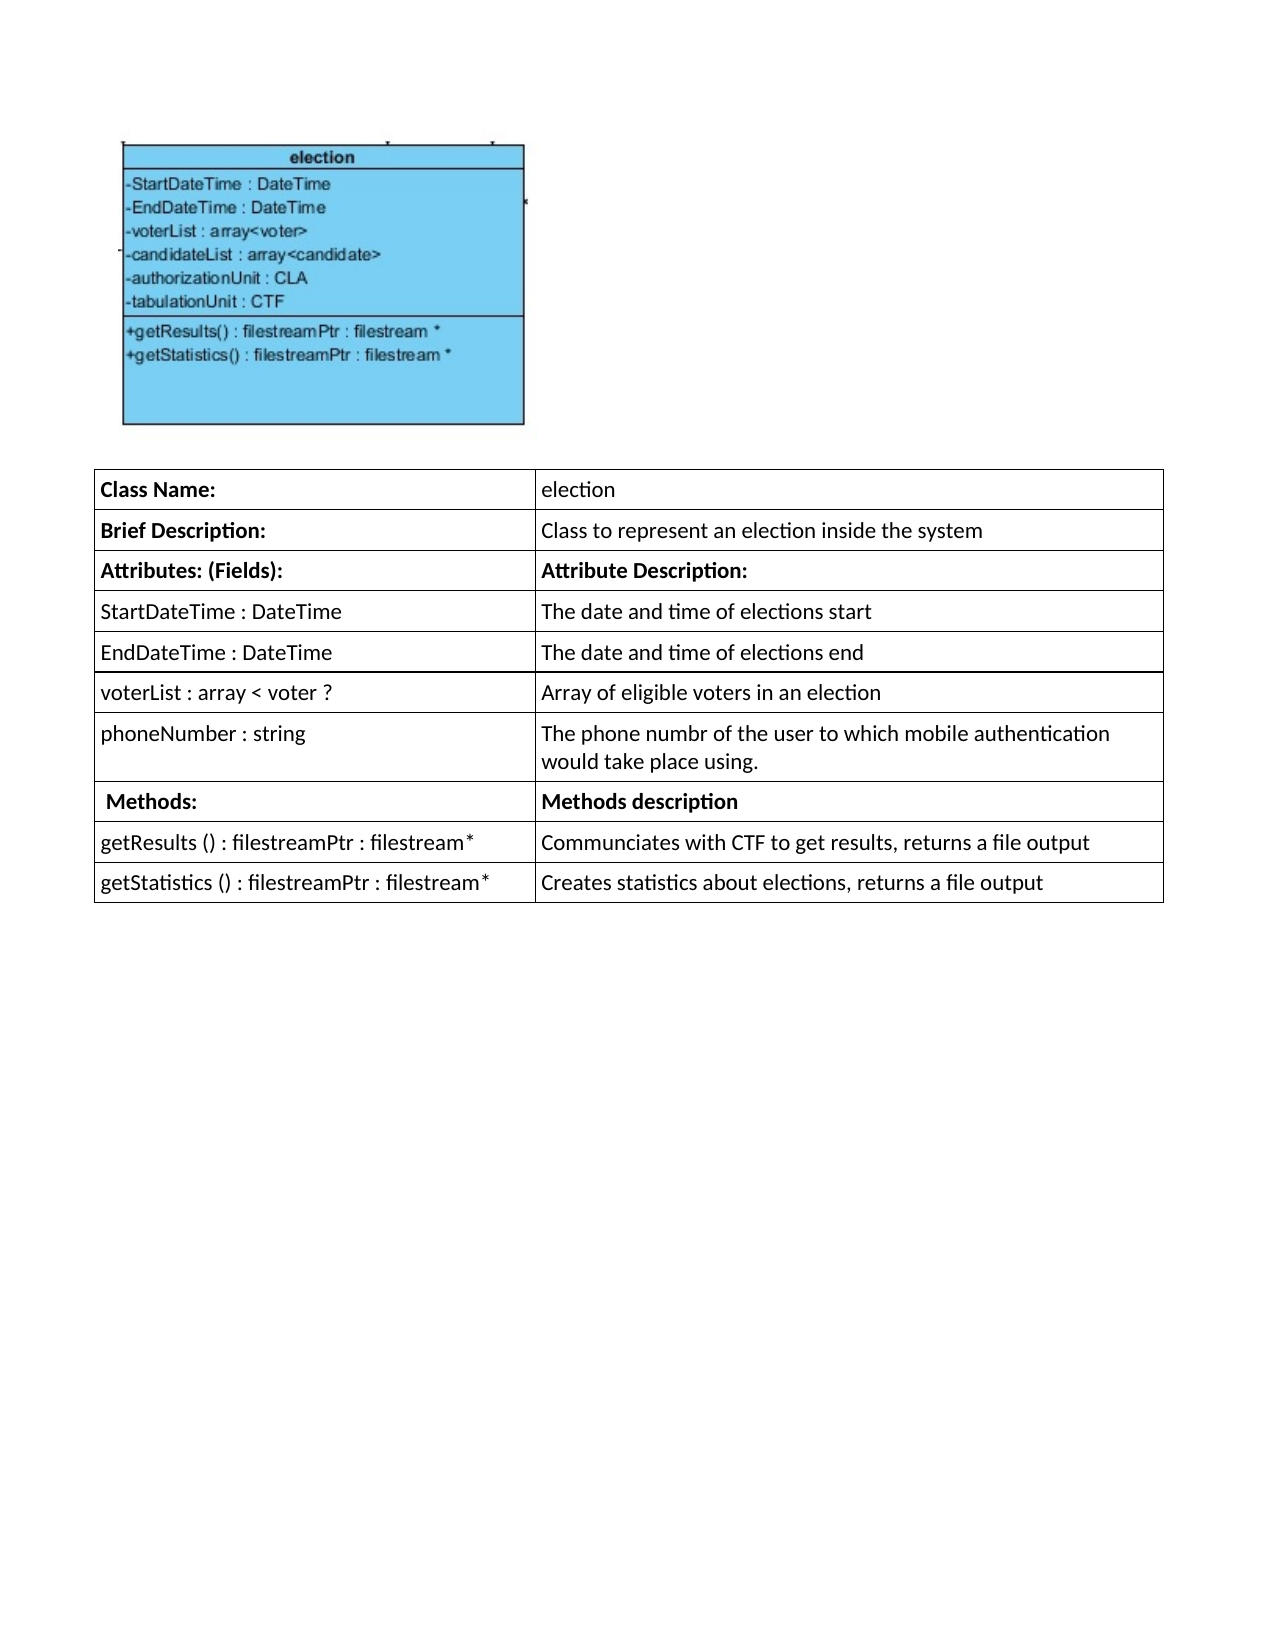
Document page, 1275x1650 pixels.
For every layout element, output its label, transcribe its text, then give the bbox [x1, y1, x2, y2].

table_cell The phone numbr of the user to which mobile authentication would take place using. [536, 713, 1163, 781]
picture [118, 118, 539, 441]
table_cell Array of eligible voters in an election [536, 673, 1163, 712]
table_cell Methods description [536, 782, 1163, 821]
table_cell voterList : array < voter ? [95, 673, 535, 712]
table_cell EndDateTime : DateTime [95, 632, 535, 671]
table_cell getResults () : filestreamPtr : filestream* [95, 822, 535, 862]
table_cell Class to represent an election inside the system [536, 510, 1163, 550]
table_header election [536, 470, 1163, 509]
table_header Class Name: [95, 470, 535, 509]
table_cell Brief Description: [95, 510, 535, 550]
table_cell Attributes: (Fields): [95, 551, 535, 590]
table_cell phoneNumber : string [95, 713, 535, 781]
table_cell Creates statistics about elections, returns a file output [536, 863, 1163, 902]
table_cell The date and time of elections start [536, 591, 1163, 631]
table_cell Communciates with CTF to get results, returns a file output [536, 822, 1163, 862]
table_cell Attribute Description: [536, 551, 1163, 590]
table_cell StartDateTime : DateTime [95, 591, 535, 631]
table_cell Methods: [95, 782, 535, 821]
table_cell getStatistics () : filestreamPtr : filestream* [95, 863, 535, 902]
table_cell The date and time of elections end [536, 632, 1163, 671]
